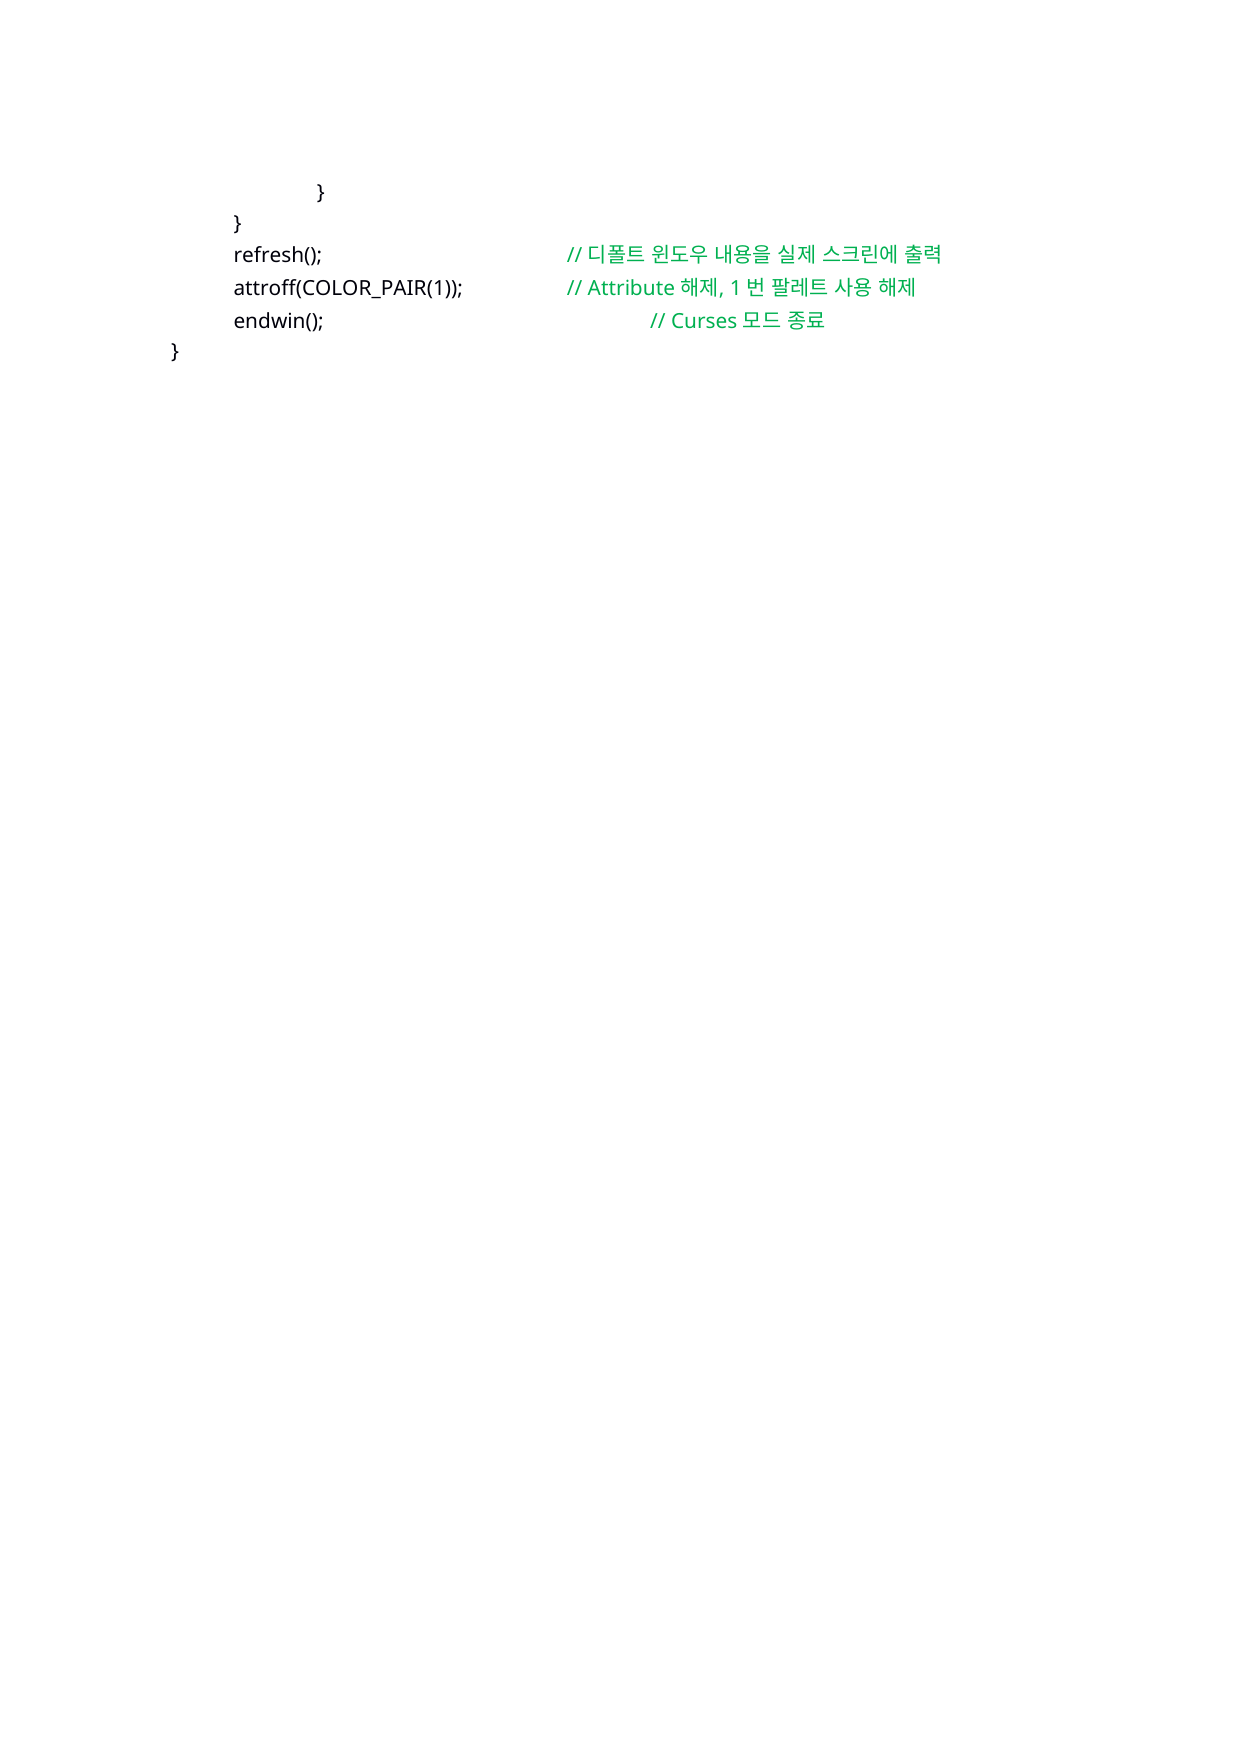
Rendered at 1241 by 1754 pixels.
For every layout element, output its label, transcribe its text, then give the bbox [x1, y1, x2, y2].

text attroff(COLOR_PAIR(1)); // Attribute 해제, 1번 팔레트 사용 해제 [171, 271, 1090, 301]
text refresh(); // 디폴트 윈도우 내용을 실제 스크린에 출력 [171, 238, 1090, 269]
text } [192, 177, 1090, 206]
text } [171, 337, 1090, 365]
text } [171, 208, 1090, 236]
text endwin(); // Curses 모드 종료 [171, 304, 1090, 334]
